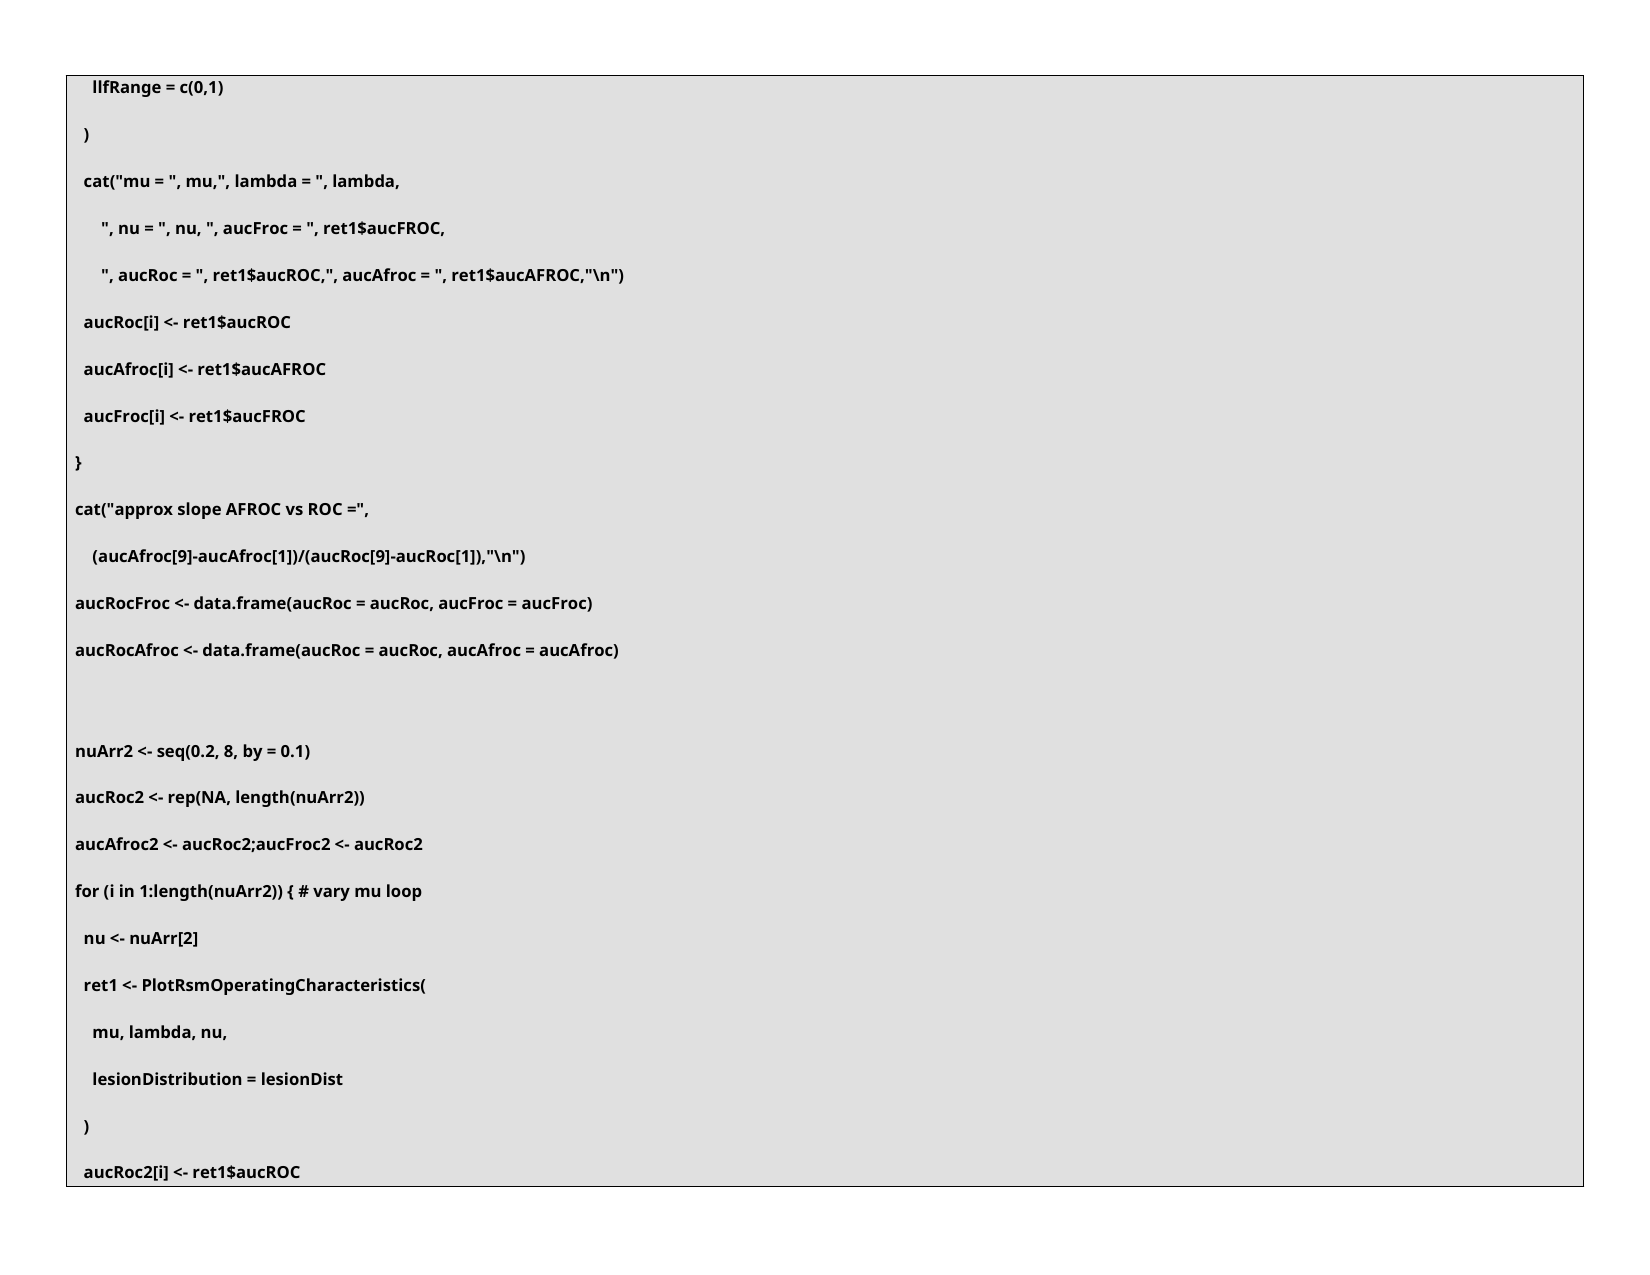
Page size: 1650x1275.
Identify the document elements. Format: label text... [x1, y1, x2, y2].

text ) [67, 1113, 1583, 1137]
text ) [67, 122, 1583, 146]
text cat("approx slope AFROC vs ROC =", [67, 497, 1583, 521]
text aucRocFroc <- data.frame(aucRoc = aucRoc, aucFroc = aucFroc) [67, 591, 1583, 614]
text ", aucRoc = ", ret1$aucROC,", aucAfroc = ", ret1$aucAFROC,"\n") [67, 262, 1583, 286]
text ret1 <- PlotRsmOperatingCharacteristics( [67, 973, 1583, 996]
text aucFroc[i] <- ret1$aucFROC [67, 403, 1583, 427]
text ", nu = ", nu, ", aucFroc = ", ret1$aucFROC, [67, 216, 1583, 239]
text llfRange = c(0,1) [67, 76, 1583, 99]
text aucRoc2 <- rep(NA, length(nuArr2)) [67, 785, 1583, 809]
text mu, lambda, nu, [67, 1019, 1583, 1043]
text nu <- nuArr[2] [67, 926, 1583, 949]
text } [67, 450, 1583, 474]
text aucRoc[i] <- ret1$aucROC [67, 309, 1583, 333]
text aucRocAfroc <- data.frame(aucRoc = aucRoc, aucAfroc = aucAfroc) [67, 637, 1583, 661]
text aucAfroc2 <- aucRoc2;aucFroc2 <- aucRoc2 [67, 832, 1583, 856]
text (aucAfroc[9]-aucAfroc[1])/(aucRoc[9]-aucRoc[1]),"\n") [67, 544, 1583, 567]
text for (i in 1:length(nuArr2)) { # vary mu loop [67, 879, 1583, 903]
text nuArr2 <- seq(0.2, 8, by = 0.1) [67, 738, 1583, 762]
text lesionDistribution = lesionDist [67, 1066, 1583, 1090]
text cat("mu = ", mu,", lambda = ", lambda, [67, 169, 1583, 192]
text aucAfroc[i] <- ret1$aucAFROC [67, 356, 1583, 380]
text aucRoc2[i] <- ret1$aucROC [67, 1160, 1583, 1186]
